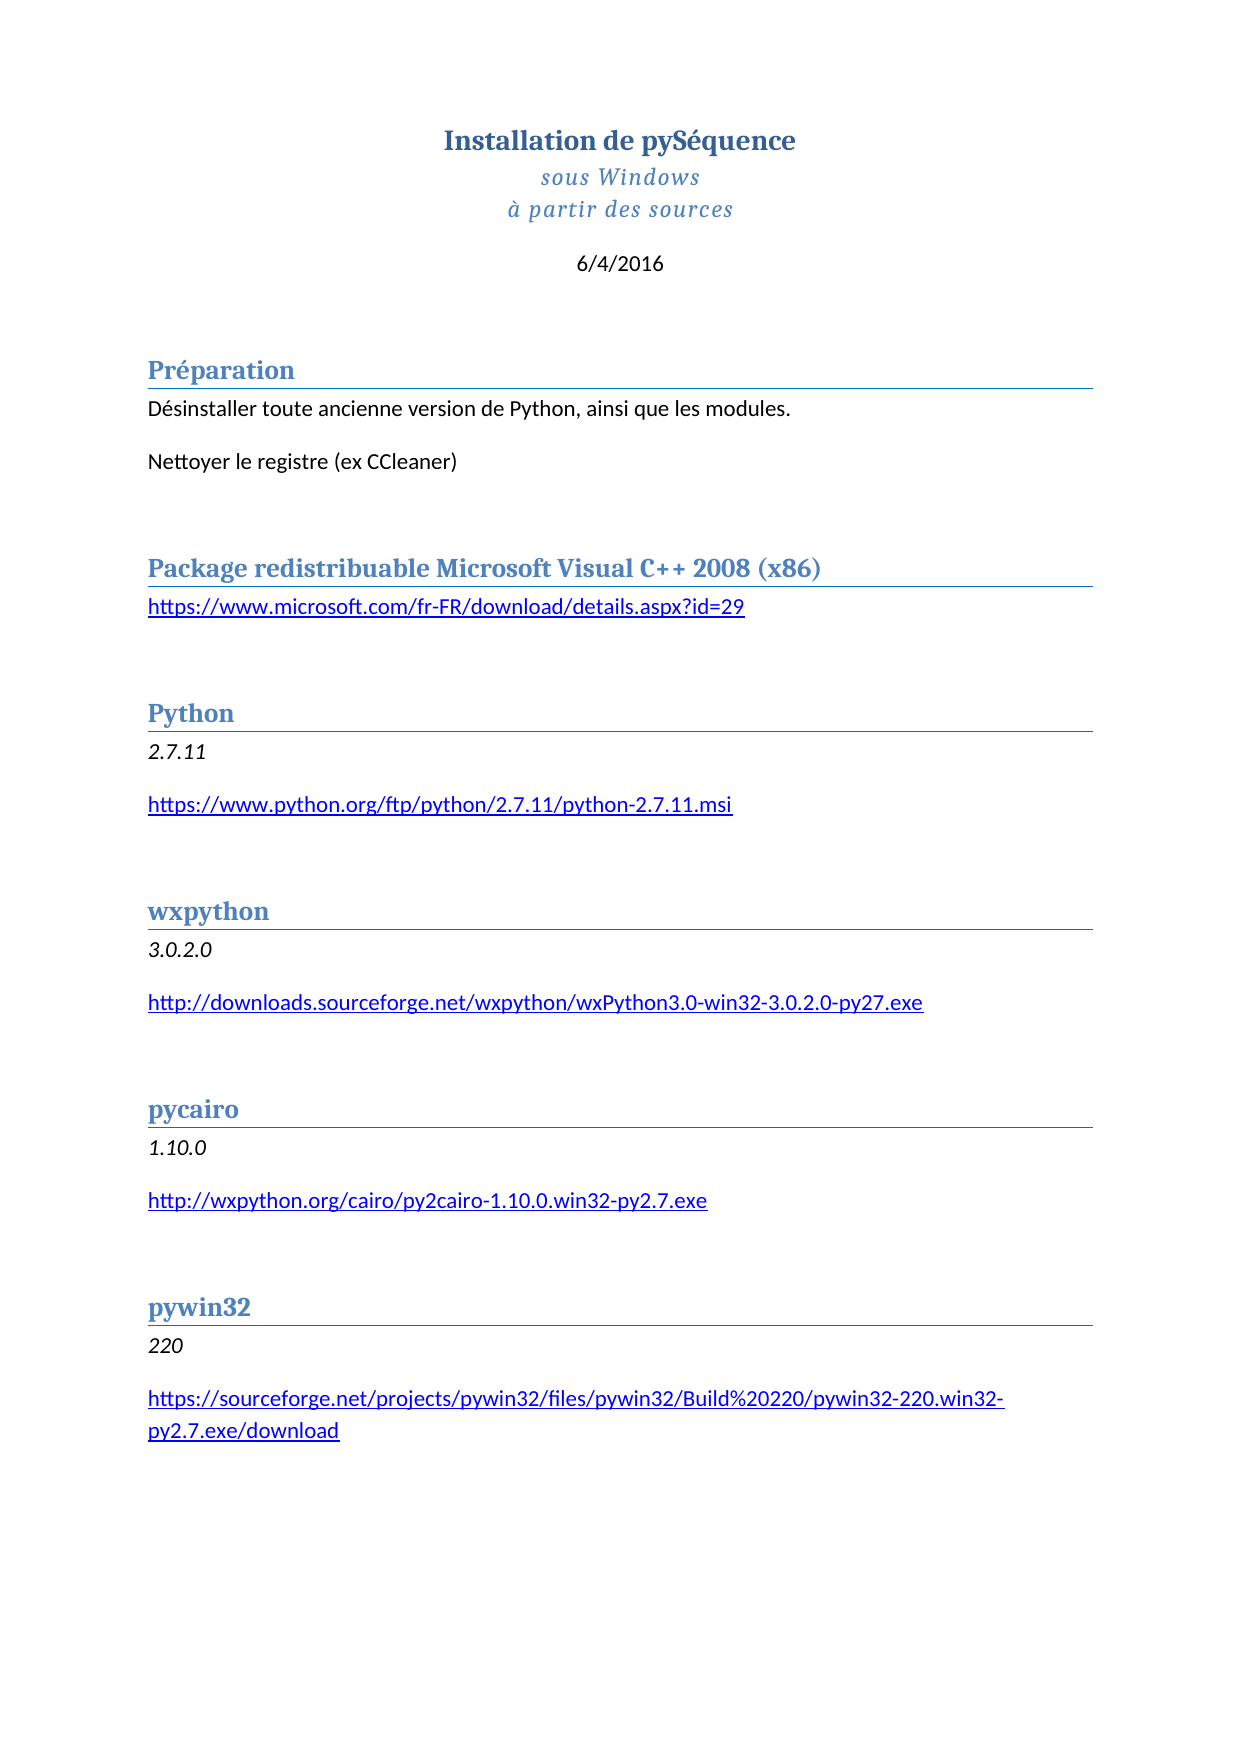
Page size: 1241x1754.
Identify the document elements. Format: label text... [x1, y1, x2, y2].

text https://www.microsoft.com/fr-FR/download/details.aspx?id=29 [148, 592, 1093, 620]
text 220 [148, 1331, 1093, 1359]
subtitle Préparation [148, 355, 1093, 388]
text https://sourceforge.net/projects/pywin32/files/pywin32/Build%20220/pywin32-220.win32-py2.7.exe/download [148, 1384, 1093, 1444]
subtitle Package redistribuable Microsoft Visual C++ 2008 (x86) [148, 553, 1093, 586]
subtitle à partir des sources [148, 195, 1093, 224]
subtitle sous Windows [148, 162, 1093, 191]
text 1.10.0 [148, 1133, 1093, 1161]
subtitle Installation de pySéquence [148, 124, 1093, 157]
text 2.7.11 [148, 737, 1093, 765]
text 6/4/2016 [148, 249, 1093, 277]
text http://wxpython.org/cairo/py2cairo-1.10.0.win32-py2.7.exe [148, 1186, 1093, 1214]
text Désinstaller toute ancienne version de Python, ainsi que les modules. [148, 394, 1093, 422]
text Nettoyer le registre (ex CCleaner) [148, 447, 1093, 475]
text https://www.python.org/ftp/python/2.7.11/python-2.7.11.msi [148, 790, 1093, 818]
subtitle pycairo [148, 1094, 1093, 1127]
subtitle wxpython [148, 896, 1093, 929]
subtitle pywin32 [148, 1292, 1093, 1325]
text http://downloads.sourceforge.net/wxpython/wxPython3.0-win32-3.0.2.0-py27.exe [148, 988, 1093, 1016]
subtitle Python [148, 698, 1093, 731]
text 3.0.2.0 [148, 935, 1093, 963]
